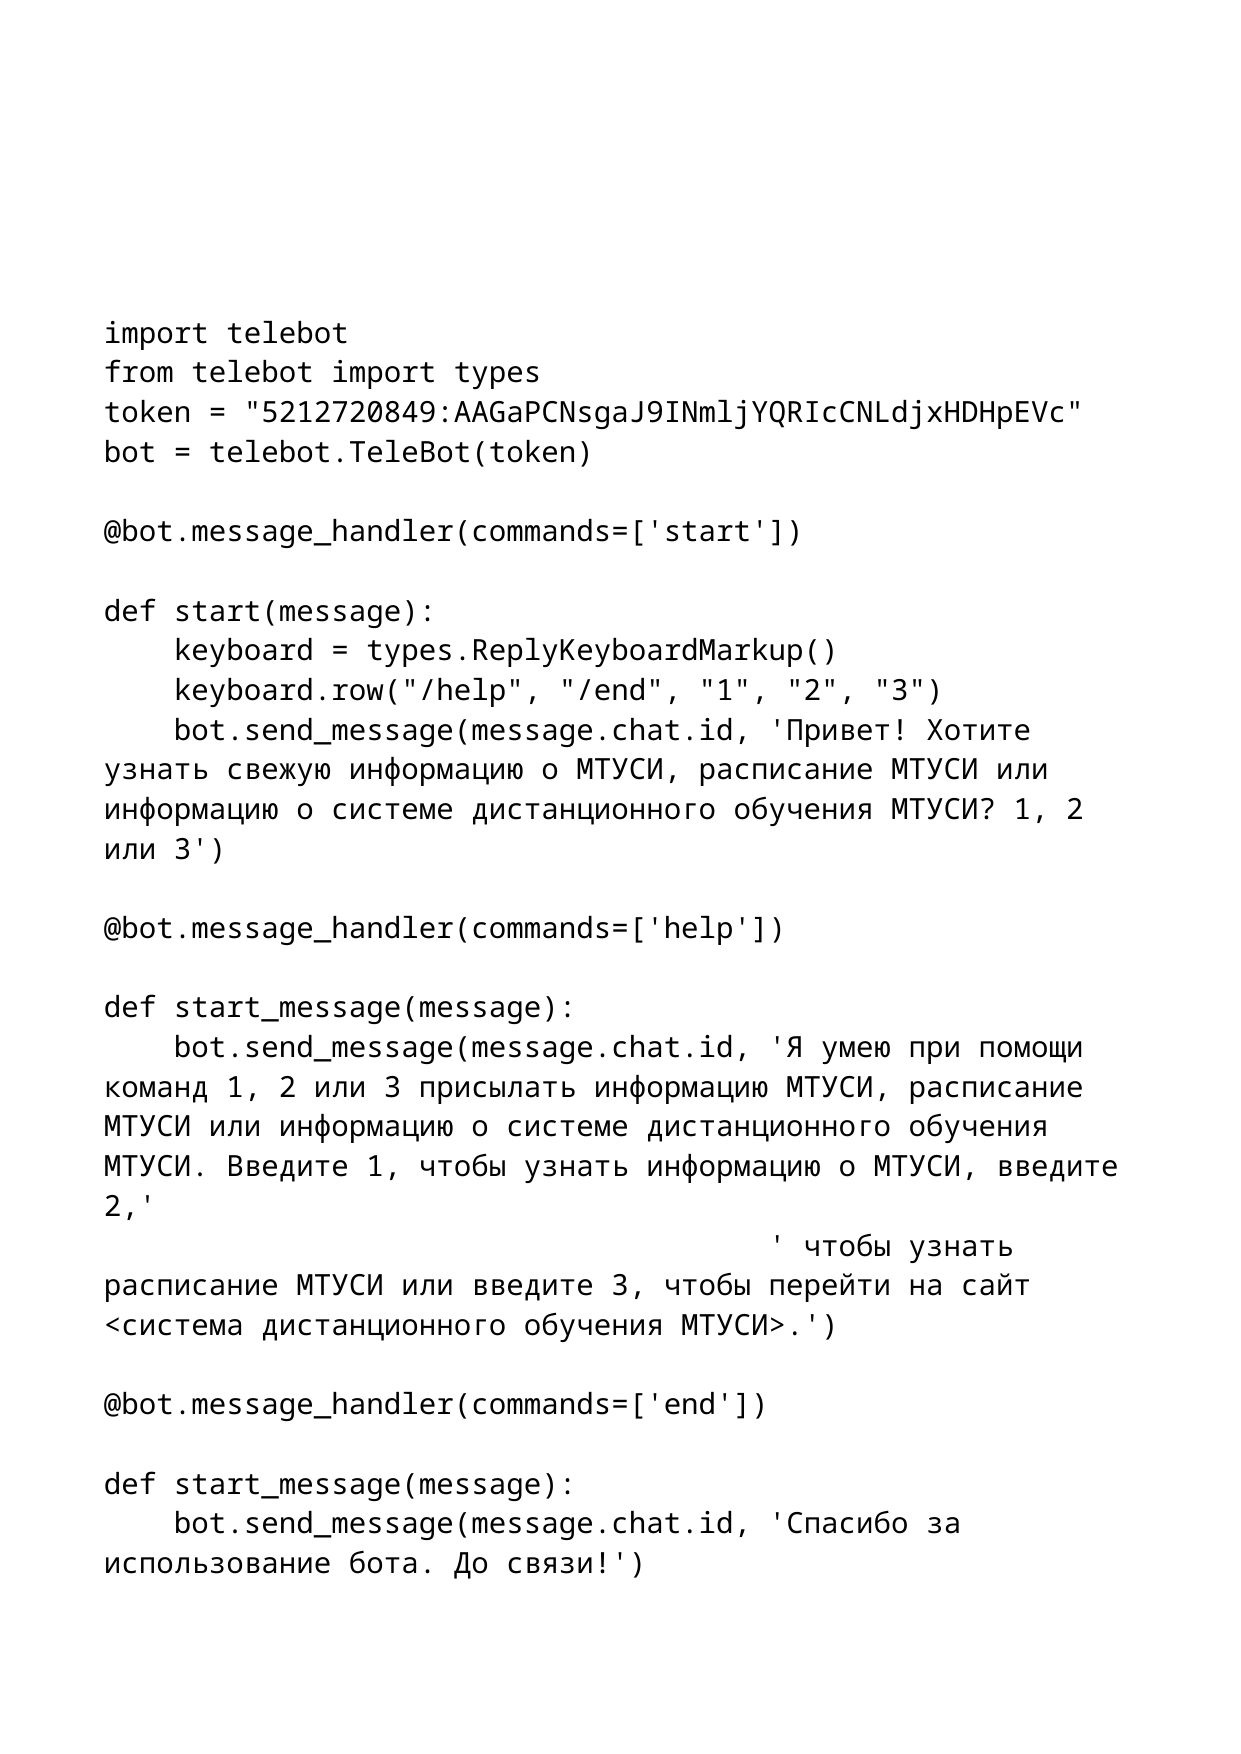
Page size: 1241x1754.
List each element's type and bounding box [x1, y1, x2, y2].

text [103, 431, 1152, 1622]
